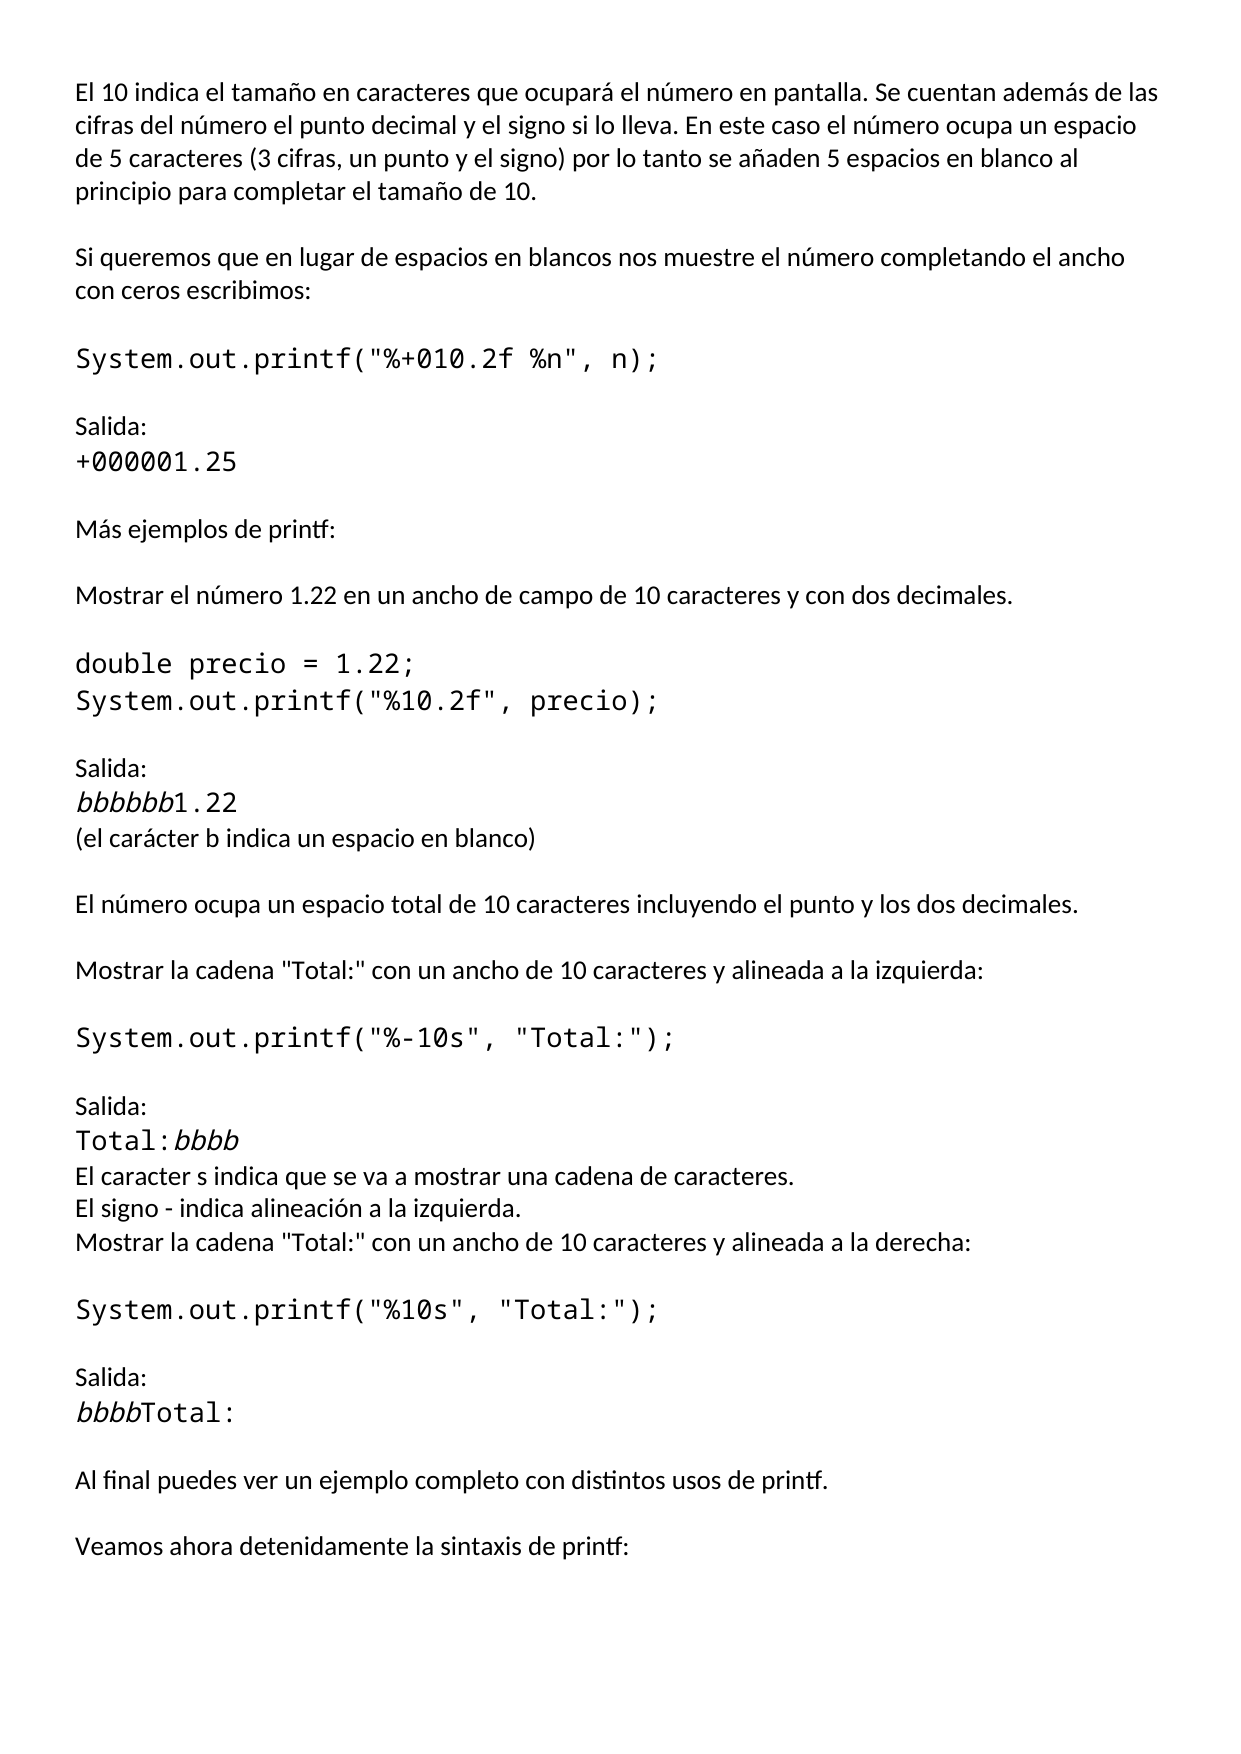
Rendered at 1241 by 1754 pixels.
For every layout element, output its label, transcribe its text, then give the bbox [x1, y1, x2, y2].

text System.out.printf("%10s", "Total:"); [75, 1291, 1165, 1328]
text Salida: [75, 1089, 1165, 1122]
text double precio = 1.22; [75, 644, 1165, 681]
text bbbbbb1.22 [75, 784, 1165, 821]
text Mostrar la cadena "Total:" con un ancho de 10 caracteres y alineada a la derecha: [75, 1225, 1165, 1258]
text +000001.25 [75, 442, 1165, 479]
text Total:bbbb [75, 1122, 1165, 1159]
text El 10 indica el tamaño en caracteres que ocupará el número en pantalla. Se cuentan además de las cifras del número el punto decimal y el signo si lo lleva. En este caso el número ocupa un espacio de 5 caracteres (3 cifras, un punto y el signo) por lo tanto se añaden 5 espacios en blanco al principio para completar el tamaño de 10. [75, 75, 1165, 207]
text (el carácter b indica un espacio en blanco) [75, 821, 1165, 854]
text bbbbTotal: [75, 1394, 1165, 1431]
text El signo - indica alineación a la izquierda. [75, 1192, 1165, 1225]
text Más ejemplos de printf: [75, 512, 1165, 545]
text Si queremos que en lugar de espacios en blancos nos muestre el número completando el ancho con ceros escribimos: [75, 240, 1165, 306]
text Salida: [75, 751, 1165, 784]
text Veamos ahora detenidamente la sintaxis de printf: [75, 1529, 1165, 1563]
text Salida: [75, 1361, 1165, 1394]
text Al final puedes ver un ejemplo completo con distintos usos de printf. [75, 1463, 1165, 1497]
text System.out.printf("%+010.2f %n", n); [75, 339, 1165, 376]
text System.out.printf("%10.2f", precio); [75, 681, 1165, 718]
text El número ocupa un espacio total de 10 caracteres incluyendo el punto y los dos decimales. [75, 887, 1165, 920]
text Mostrar el número 1.22 en un ancho de campo de 10 caracteres y con dos decimales. [75, 578, 1165, 611]
text Mostrar la cadena "Total:" con un ancho de 10 caracteres y alineada a la izquierda: [75, 953, 1165, 986]
text El caracter s indica que se va a mostrar una cadena de caracteres. [75, 1159, 1165, 1192]
text Salida: [75, 409, 1165, 442]
text System.out.printf("%-10s", "Total:"); [75, 1019, 1165, 1056]
